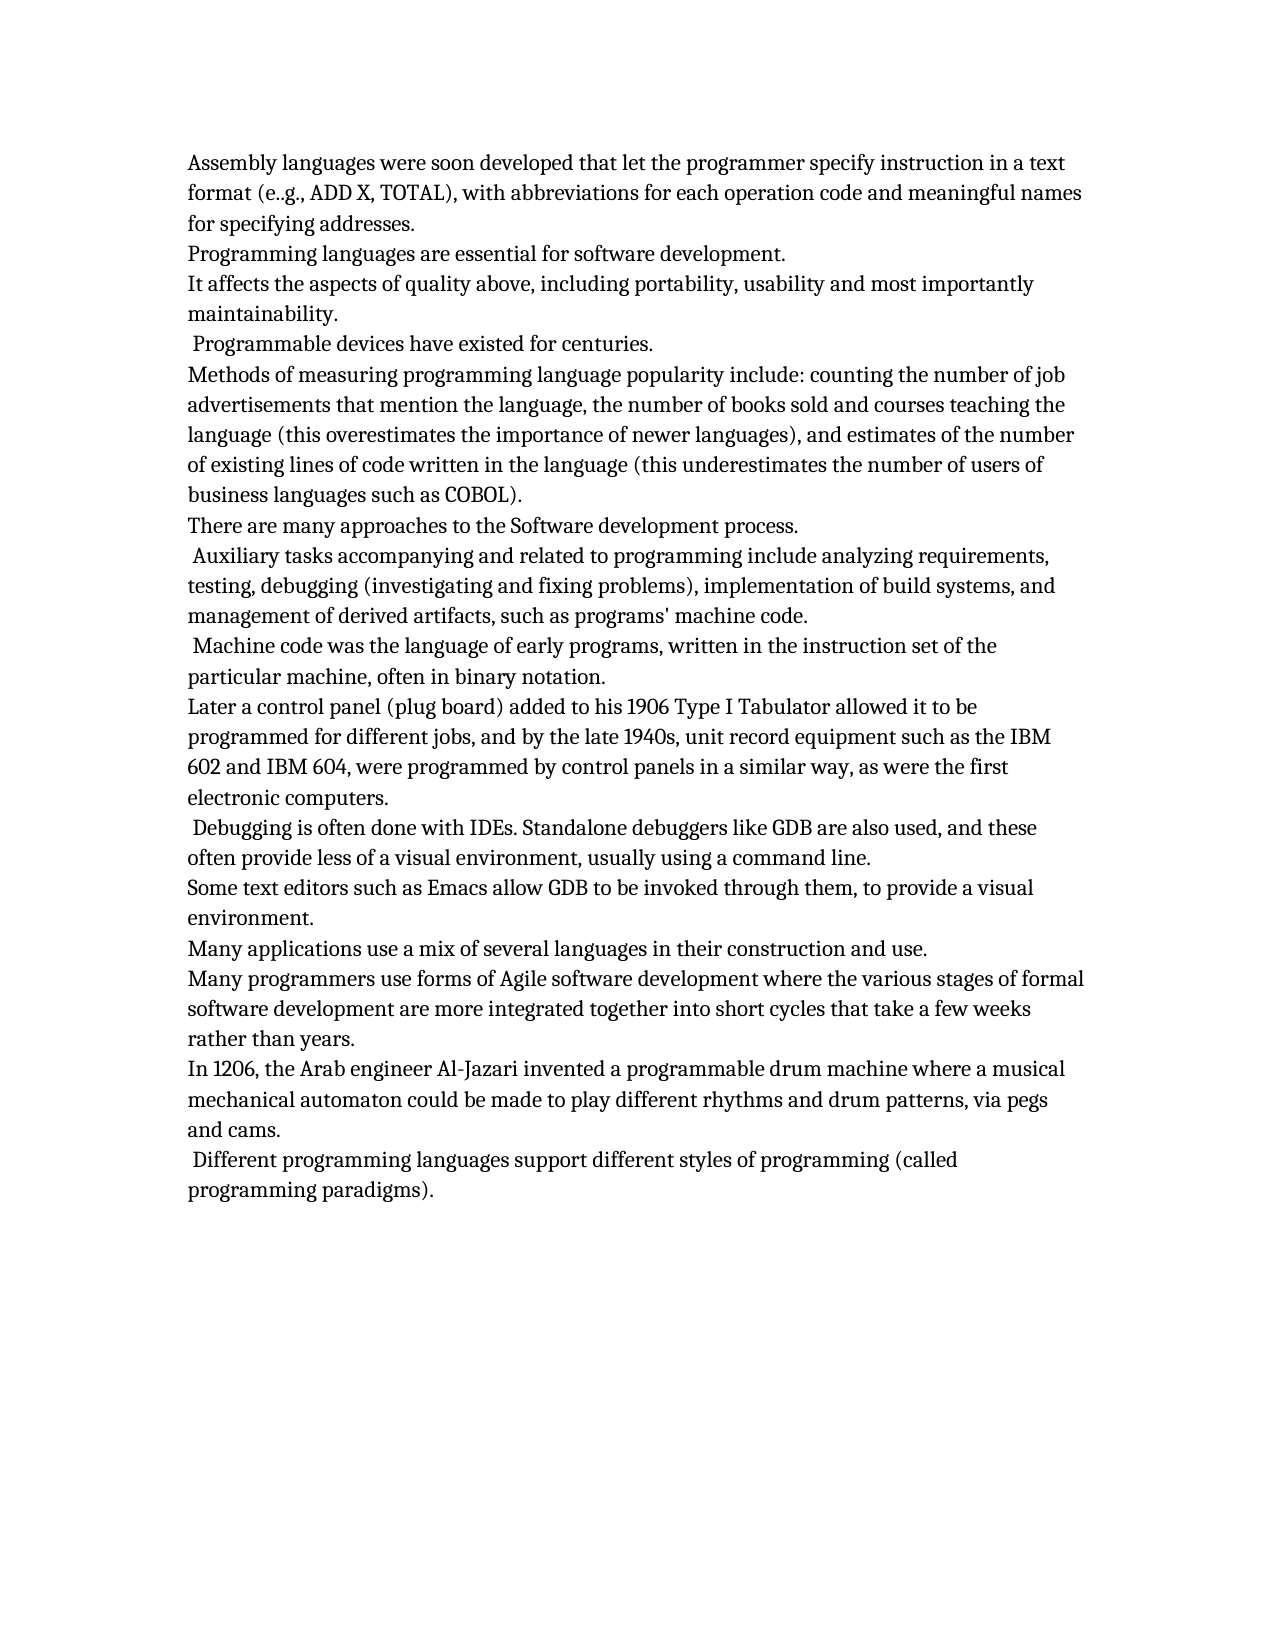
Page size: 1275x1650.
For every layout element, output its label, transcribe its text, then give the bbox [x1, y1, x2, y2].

text Assembly languages were soon developed that let the programmer specify instruction in a text format (e..g., ADD X, TOTAL), with abbreviations for each operation code and meaningful names for specifying addresses. Programming languages are essential for software development. It affects the aspects of quality above, including portability, usability and most importantly maintainability. Programmable devices have existed for centuries. Methods of measuring programming language popularity include: counting the number of job advertisements that mention the language, the number of books sold and courses teaching the language (this overestimates the importance of newer languages), and estimates of the number of existing lines of code written in the language (this underestimates the number of users of business languages such as COBOL). There are many approaches to the Software development process. Auxiliary tasks accompanying and related to programming include analyzing requirements, testing, debugging (investigating and fixing problems), implementation of build systems, and management of derived artifacts, such as programs' machine code. Machine code was the language of early programs, written in the instruction set of the particular machine, often in binary notation. Later a control panel (plug board) added to his 1906 Type I Tabulator allowed it to be programmed for different jobs, and by the late 1940s, unit record equipment such as the IBM 602 and IBM 604, were programmed by control panels in a similar way, as were the first electronic computers. Debugging is often done with IDEs. Standalone debuggers like GDB are also used, and these often provide less of a visual environment, usually using a command line. Some text editors such as Emacs allow GDB to be invoked through them, to provide a visual environment. Many applications use a mix of several languages in their construction and use. Many programmers use forms of Agile software development where the various stages of formal software development are more integrated together into short cycles that take a few weeks rather than years. In 1206, the Arab engineer Al-Jazari invented a programmable drum machine where a musical mechanical automaton could be made to play different rhythms and drum patterns, via pegs and cams. Different programming languages support different styles of programming (called programming paradigms). [187, 150, 1087, 1203]
